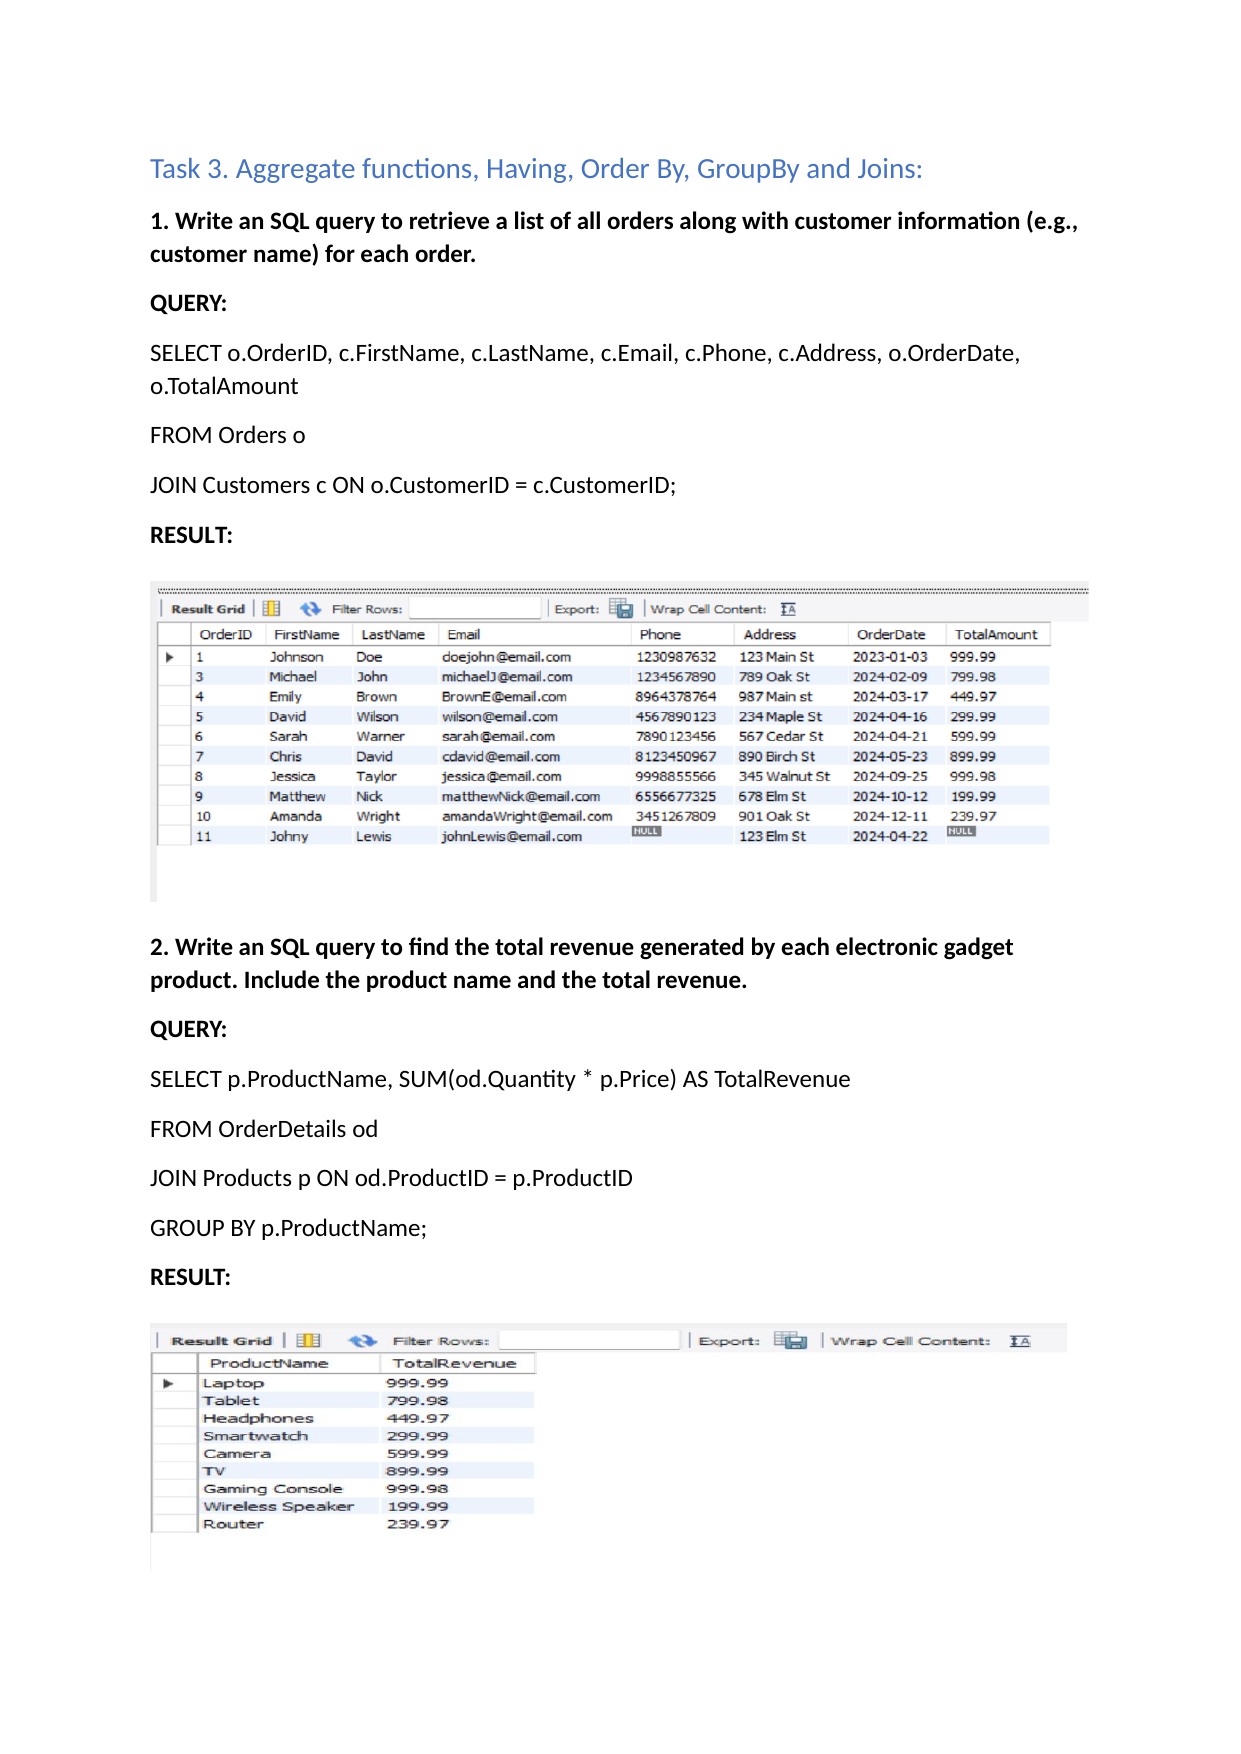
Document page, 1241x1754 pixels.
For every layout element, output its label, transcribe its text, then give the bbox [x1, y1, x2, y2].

list Write an SQL query to find the total revenue generated by each electronic gadget product. Include the product name and the total revenue. [150, 931, 1090, 994]
text FROM Orders o [150, 420, 1090, 450]
list QUERY: [150, 1013, 1090, 1044]
text SELECT o.OrderID, c.FirstName, c.LastName, c.Email, c.Phone, c.Address, o.OrderDate, o.TotalAmount [150, 337, 1090, 401]
text JOIN Products p ON od.ProductID = p.ProductID [150, 1162, 1090, 1193]
text Task 3. Aggregate functions, Having, Order By, GroupBy and Joins: [150, 150, 1090, 186]
text RESULT: [150, 1261, 1090, 1292]
list QUERY: [150, 288, 1090, 318]
text SELECT p.ProductName, SUM(od.Quantity * p.Price) AS TotalRevenue [150, 1063, 1090, 1094]
text FROM OrderDetails od [150, 1113, 1090, 1143]
list Write an SQL query to retrieve a list of all orders along with customer information (e.g., customer name) for each order. [150, 205, 1090, 268]
picture [150, 1323, 1068, 1571]
text JOIN Customers c ON o.CustomerID = c.CustomerID; [150, 469, 1090, 500]
text RESULT: [150, 519, 1090, 549]
text GROUP BY p.ProductName; [150, 1212, 1090, 1242]
picture [150, 581, 1089, 902]
